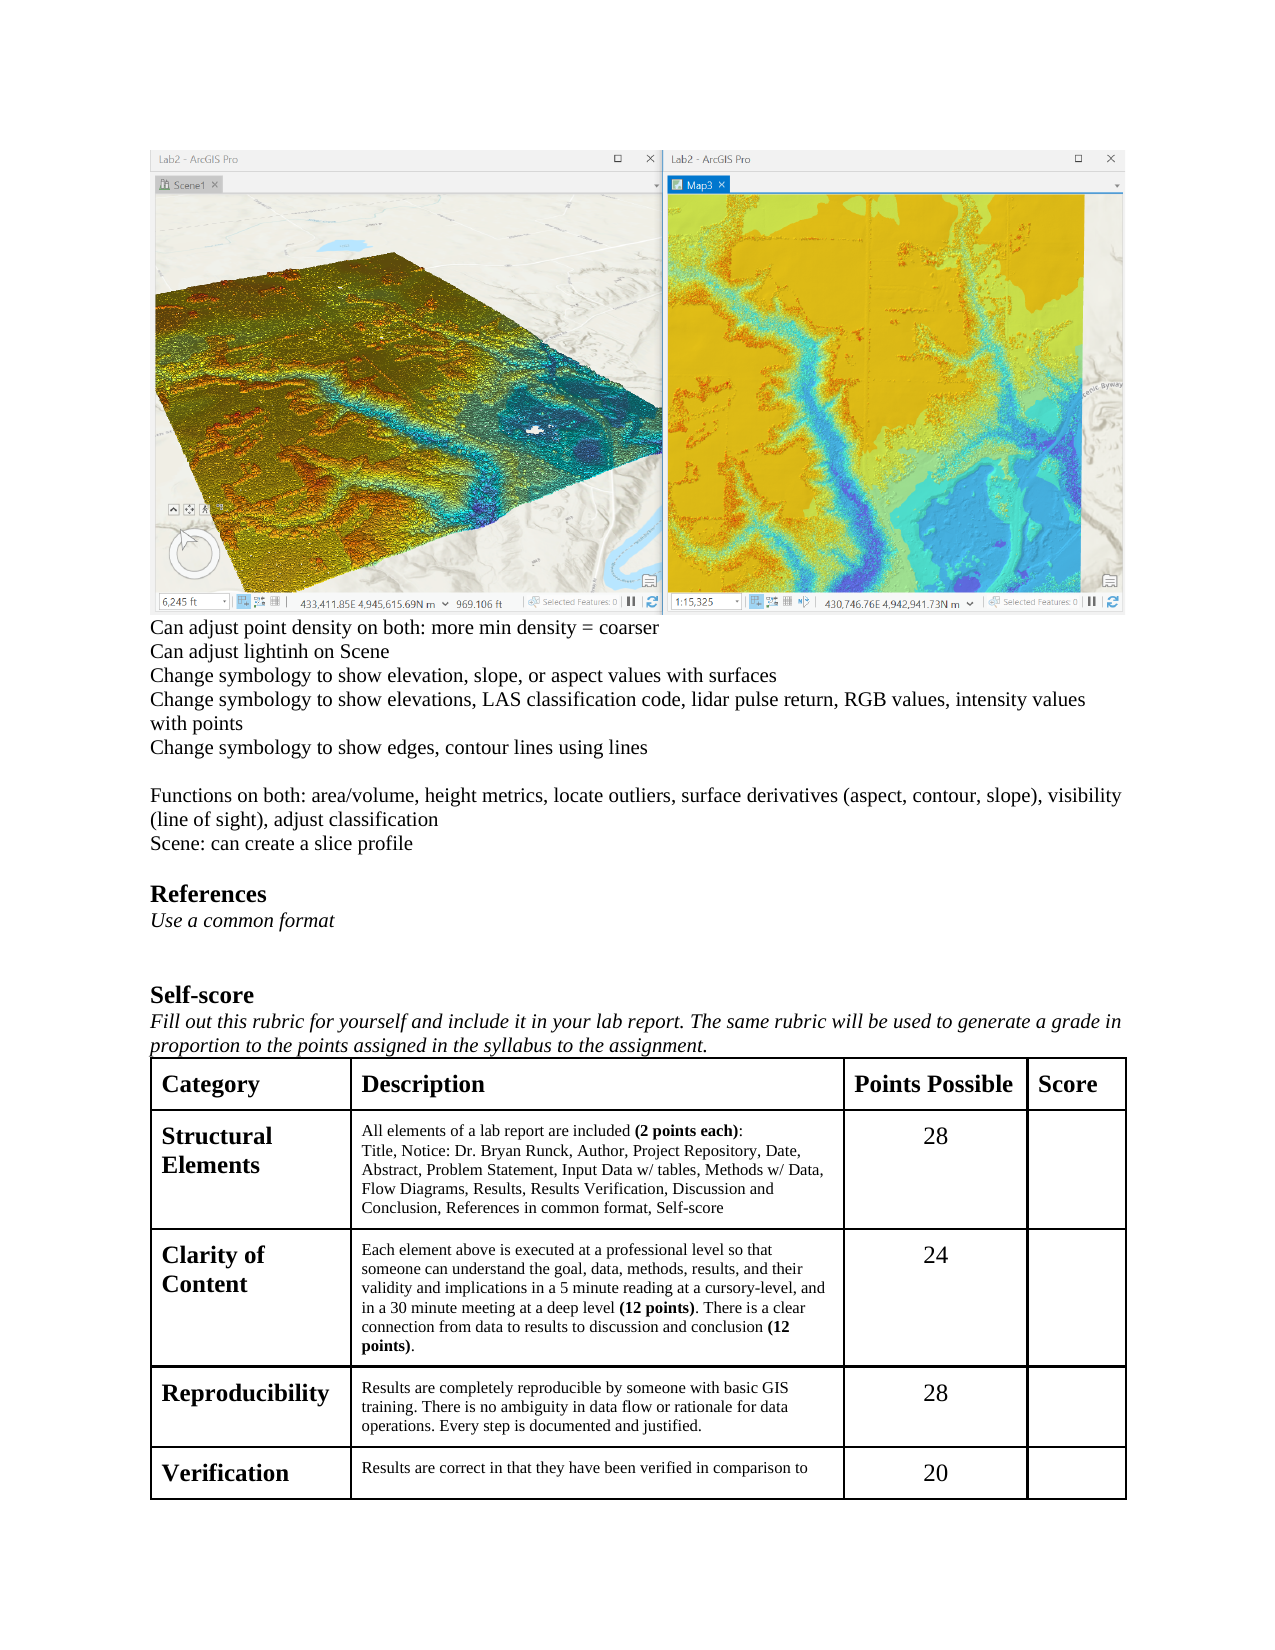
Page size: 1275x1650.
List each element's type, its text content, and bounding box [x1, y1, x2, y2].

table_cell 28 [845, 1111, 1026, 1227]
table_cell Reproducibility [152, 1368, 350, 1446]
text Can adjust point density on both: more min density = coarser [150, 615, 1125, 639]
table_cell [1029, 1448, 1125, 1497]
text Use a common format [150, 908, 1125, 932]
text Fill out this rubric for yourself and include it in your lab report. The same rubric will be used to generate a grade in proportion to the points assigned in the syllabus to the assignment. [150, 1009, 1125, 1057]
text Can adjust lightinh on Scene [150, 639, 1125, 663]
table_cell 20 [845, 1448, 1026, 1497]
text Change symbology to show edges, contour lines using lines [150, 735, 1125, 759]
text Scene: can create a slice profile [150, 831, 1125, 855]
table_cell Each element above is executed at a professional level so that someone can understand the goal, data, methods, results, and their validity and implications in a 5 minute reading at a cursory-level, and in a 30 minute meeting at a deep level (12 points). There is a clear connection from data to results to discussion and conclusion (12 points). [352, 1230, 843, 1365]
table_header Category [152, 1059, 350, 1109]
text Change symbology to show elevations, LAS classification code, lidar pulse return, RGB values, intensity values with points [150, 687, 1125, 735]
table_cell All elements of a lab report are included (2 points each): Title, Notice: Dr. Bryan Runck, Author, Project Repository, Date, Abstract, Problem Statement, Input Data w/ tables, Methods w/ Data, Flow Diagrams, Results, Results Verification, Discussion and Conclusion, References in common format, Self-score [352, 1111, 843, 1227]
table_header Description [352, 1059, 843, 1109]
text Change symbology to show elevation, slope, or aspect values with surfaces [150, 663, 1125, 687]
table_cell Structural Elements [152, 1111, 350, 1227]
table_cell 24 [845, 1230, 1026, 1365]
picture [150, 150, 1125, 615]
text References [150, 879, 1125, 908]
text Functions on both: area/volume, height metrics, locate outliers, surface derivatives (aspect, contour, slope), visibility (line of sight), adjust classification [150, 783, 1125, 831]
table_cell [1029, 1368, 1125, 1446]
table_header Points Possible [845, 1059, 1026, 1109]
table_cell Verification [152, 1448, 350, 1497]
table_header Score [1029, 1059, 1125, 1109]
text Self-score [150, 980, 1125, 1009]
table_cell [1029, 1230, 1125, 1365]
table_cell 28 [845, 1368, 1026, 1446]
table_cell Results are completely reproducible by someone with basic GIS training. There is no ambiguity in data flow or rationale for data operations. Every step is documented and justified. [352, 1368, 843, 1446]
table_cell [1029, 1111, 1125, 1227]
table_cell Clarity of Content [152, 1230, 350, 1365]
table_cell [352, 1448, 843, 1497]
